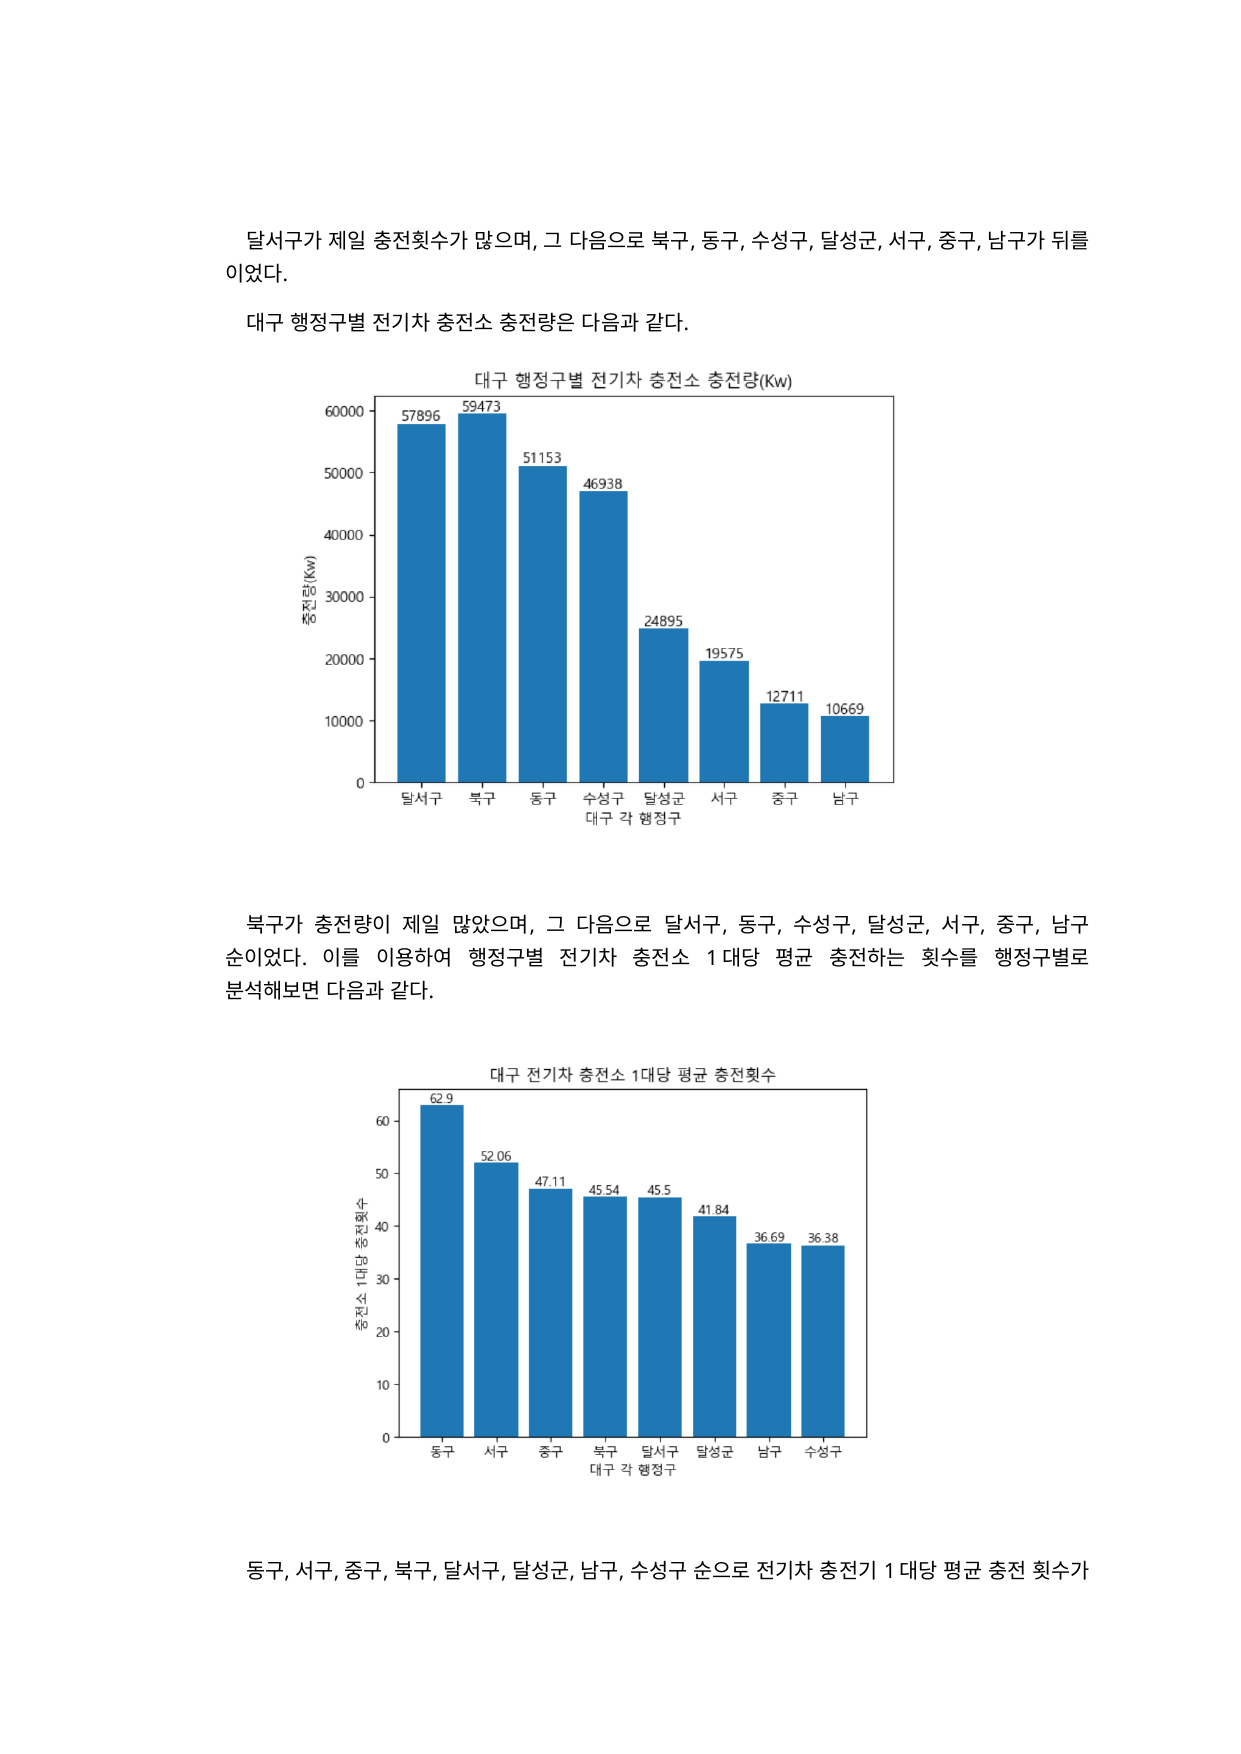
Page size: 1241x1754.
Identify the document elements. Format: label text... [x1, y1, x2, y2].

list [225, 1555, 1090, 1585]
picture [293, 361, 897, 840]
list 달서구가 제일 충전횟수가 많으며, 그 다음으로 북구, 동구, 수성구, 달성군, 서구, 중구, 남구가 뒤를 이었다. [225, 224, 1090, 287]
picture [348, 1060, 892, 1487]
list 북구가 충전량이 제일 많았으며, 그 다음으로 달서구, 동구, 수성구, 달성군, 서구, 중구, 남구 순이었다. 이를 이용하여 행정구별 전기차 충전소 1대당 평균 충전하는 횟수를 행정구별로 분석해보면 다음과 같다. [225, 908, 1090, 1004]
list 대구 행정구별 전기차 충전소 충전량은 다음과 같다. [225, 307, 1090, 337]
